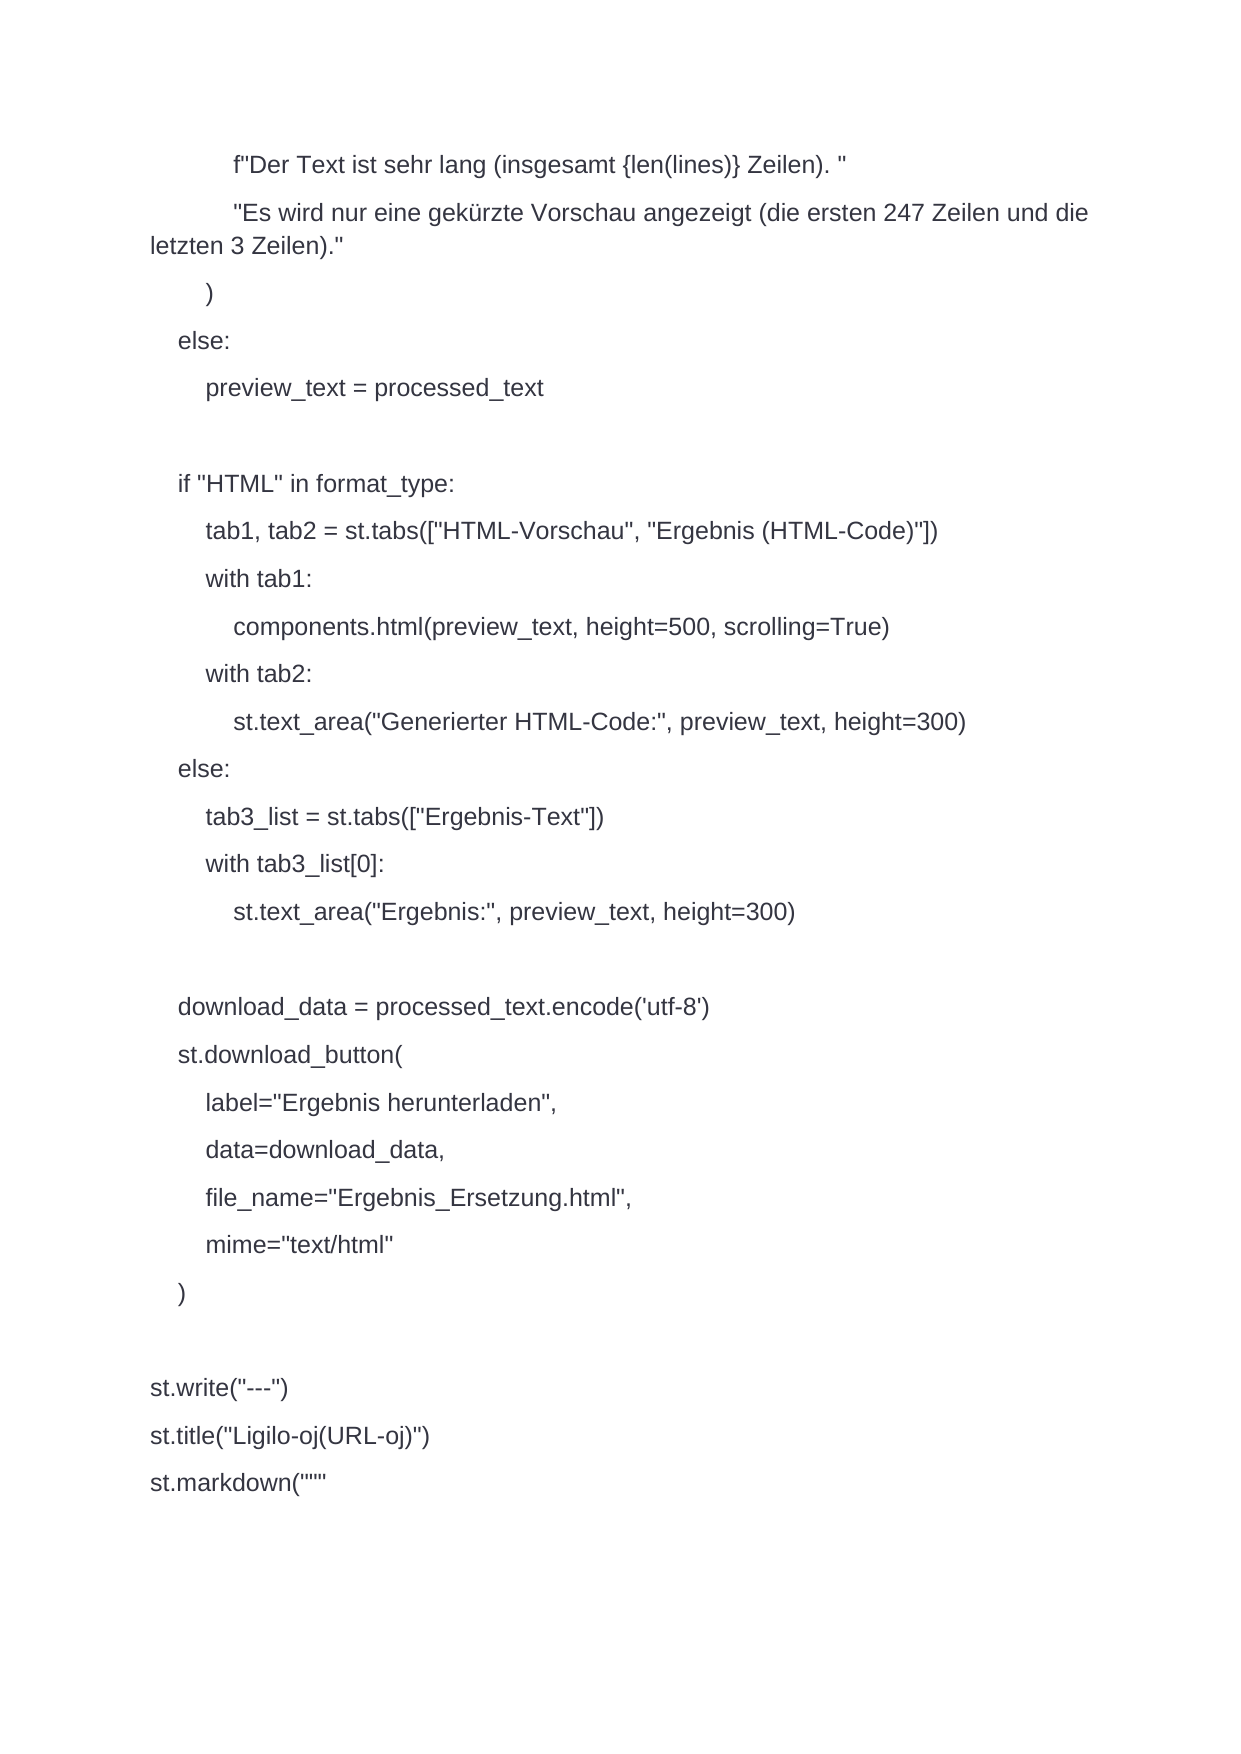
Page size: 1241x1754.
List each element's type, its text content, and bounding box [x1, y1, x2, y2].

text with tab3_list[0]: [150, 849, 1090, 878]
text st.text_area("Ergebnis:", preview_text, height=300) [150, 897, 1090, 926]
text data=download_data, [150, 1135, 1090, 1164]
text st.download_button( [150, 1040, 1090, 1069]
text st.write("---") [150, 1373, 1090, 1402]
text f"Der Text ist sehr lang (insgesamt {len(lines)} Zeilen). " [150, 150, 1090, 179]
text with tab1: [150, 564, 1090, 593]
text "Es wird nur eine gekürzte Vorschau angezeigt (die ersten 247 Zeilen und die letzten 3 Zeilen)." [150, 198, 1090, 259]
text else: [150, 326, 1090, 354]
text ) [150, 278, 1090, 307]
text tab1, tab2 = st.tabs(["HTML-Vorschau", "Ergebnis (HTML-Code)"]) [150, 516, 1090, 545]
text components.html(preview_text, height=500, scrolling=True) [150, 611, 1090, 640]
text ) [150, 1278, 1090, 1307]
text if "HTML" in format_type: [150, 469, 1090, 497]
text download_data = processed_text.encode('utf-8') [150, 992, 1090, 1021]
text with tab2: [150, 659, 1090, 688]
text mime="text/html" [150, 1230, 1090, 1259]
text file_name="Ergebnis_Ersetzung.html", [150, 1183, 1090, 1211]
text st.text_area("Generierter HTML-Code:", preview_text, height=300) [150, 707, 1090, 735]
text label="Ergebnis herunterladen", [150, 1087, 1090, 1116]
text st.markdown(""" [150, 1468, 1090, 1497]
text else: [150, 754, 1090, 783]
text st.title("Ligilo-oj(URL-oj)") [150, 1421, 1090, 1449]
text tab3_list = st.tabs(["Ergebnis-Text"]) [150, 802, 1090, 831]
text preview_text = processed_text [150, 373, 1090, 402]
